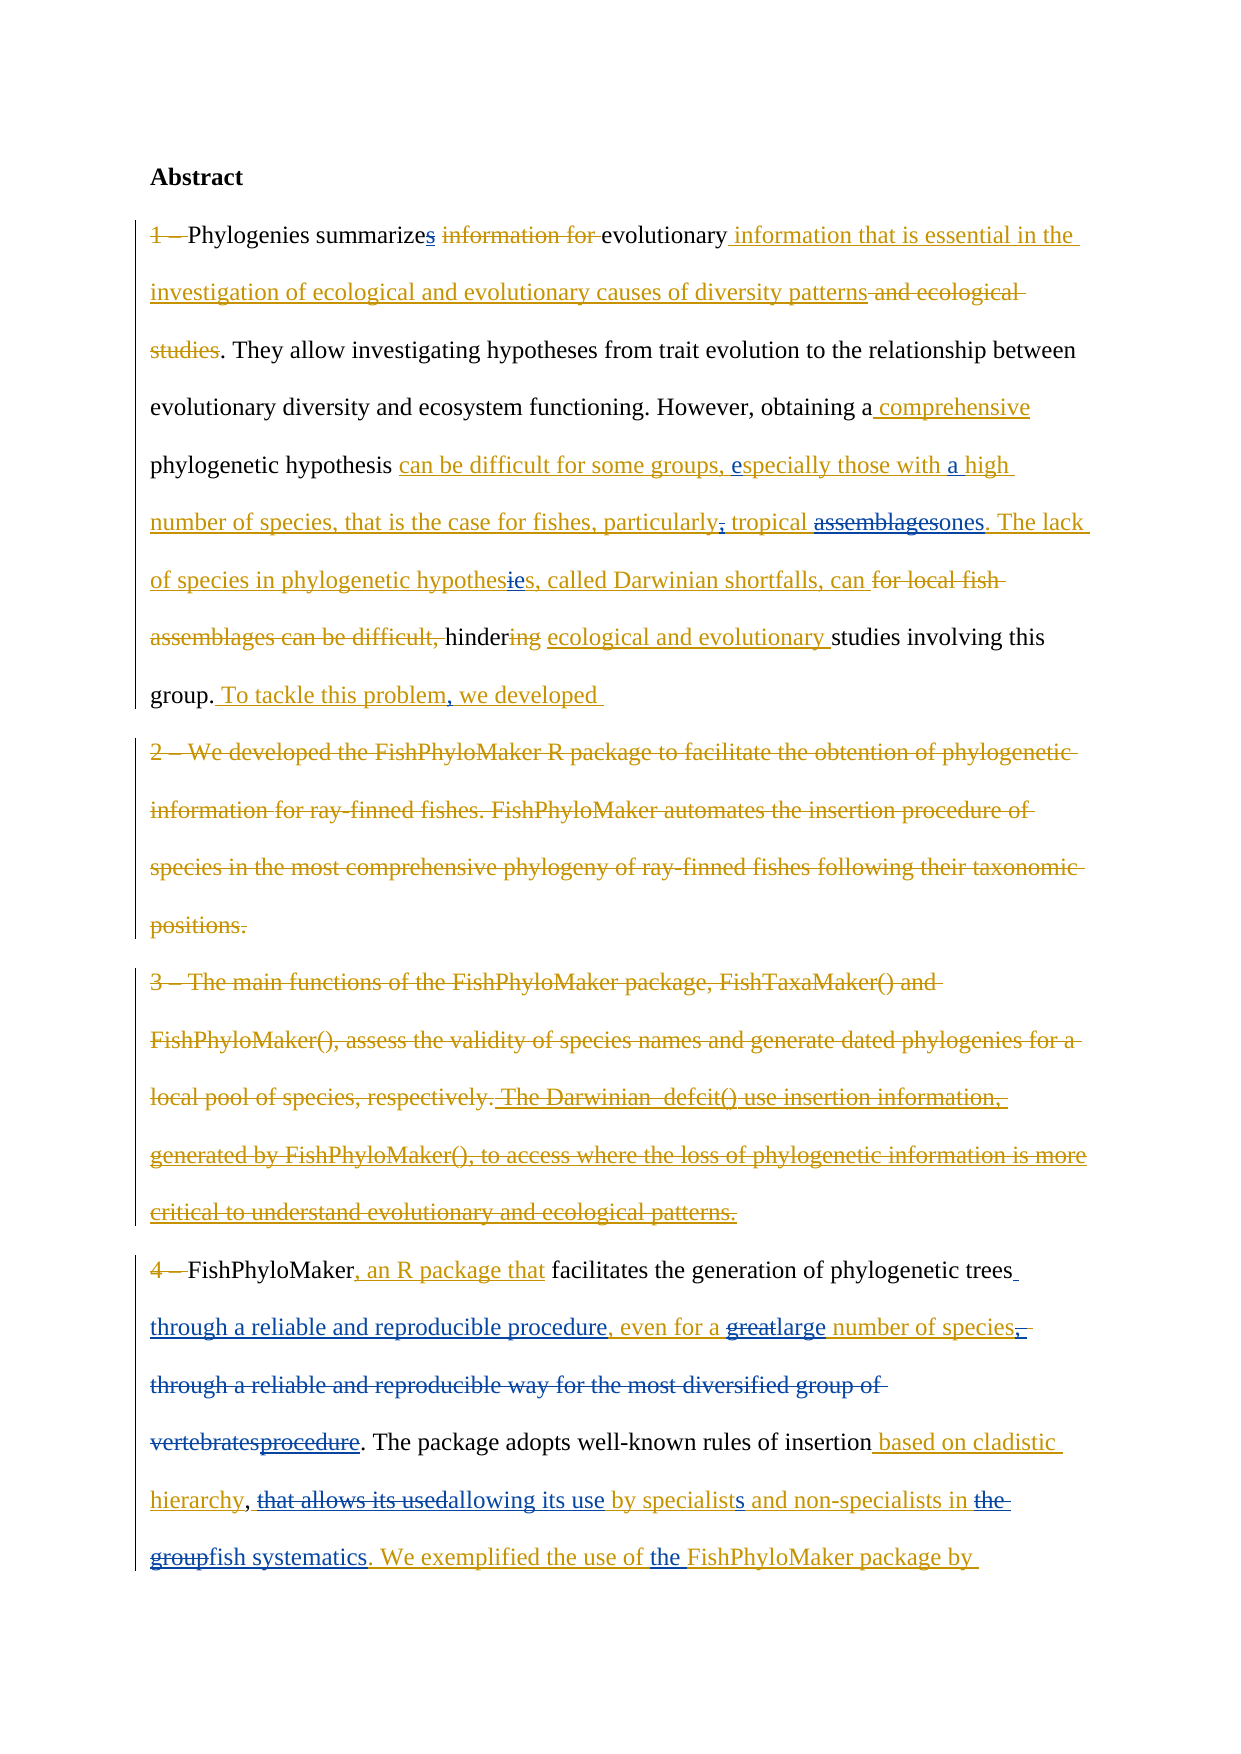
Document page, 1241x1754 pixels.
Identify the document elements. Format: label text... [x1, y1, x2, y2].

text Phylogenies summarize evolutionary. They allow investigating hypotheses from trait evolution to the relationship between evolutionary diversity and ecosystem functioning. However, obtaining a phylogenetic hypothesis hinder studies involving this group. [150, 534, 1090, 709]
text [150, 1255, 1090, 1571]
subtitle Abstract [150, 162, 1090, 191]
text Phylogenies summarize evolutionary. They allow investigating hypotheses from trait evolution to the relationship between evolutionary diversity and ecosystem functioning. However, obtaining a phylogenetic hypothesis hinder studies involving this group. [150, 220, 1090, 532]
